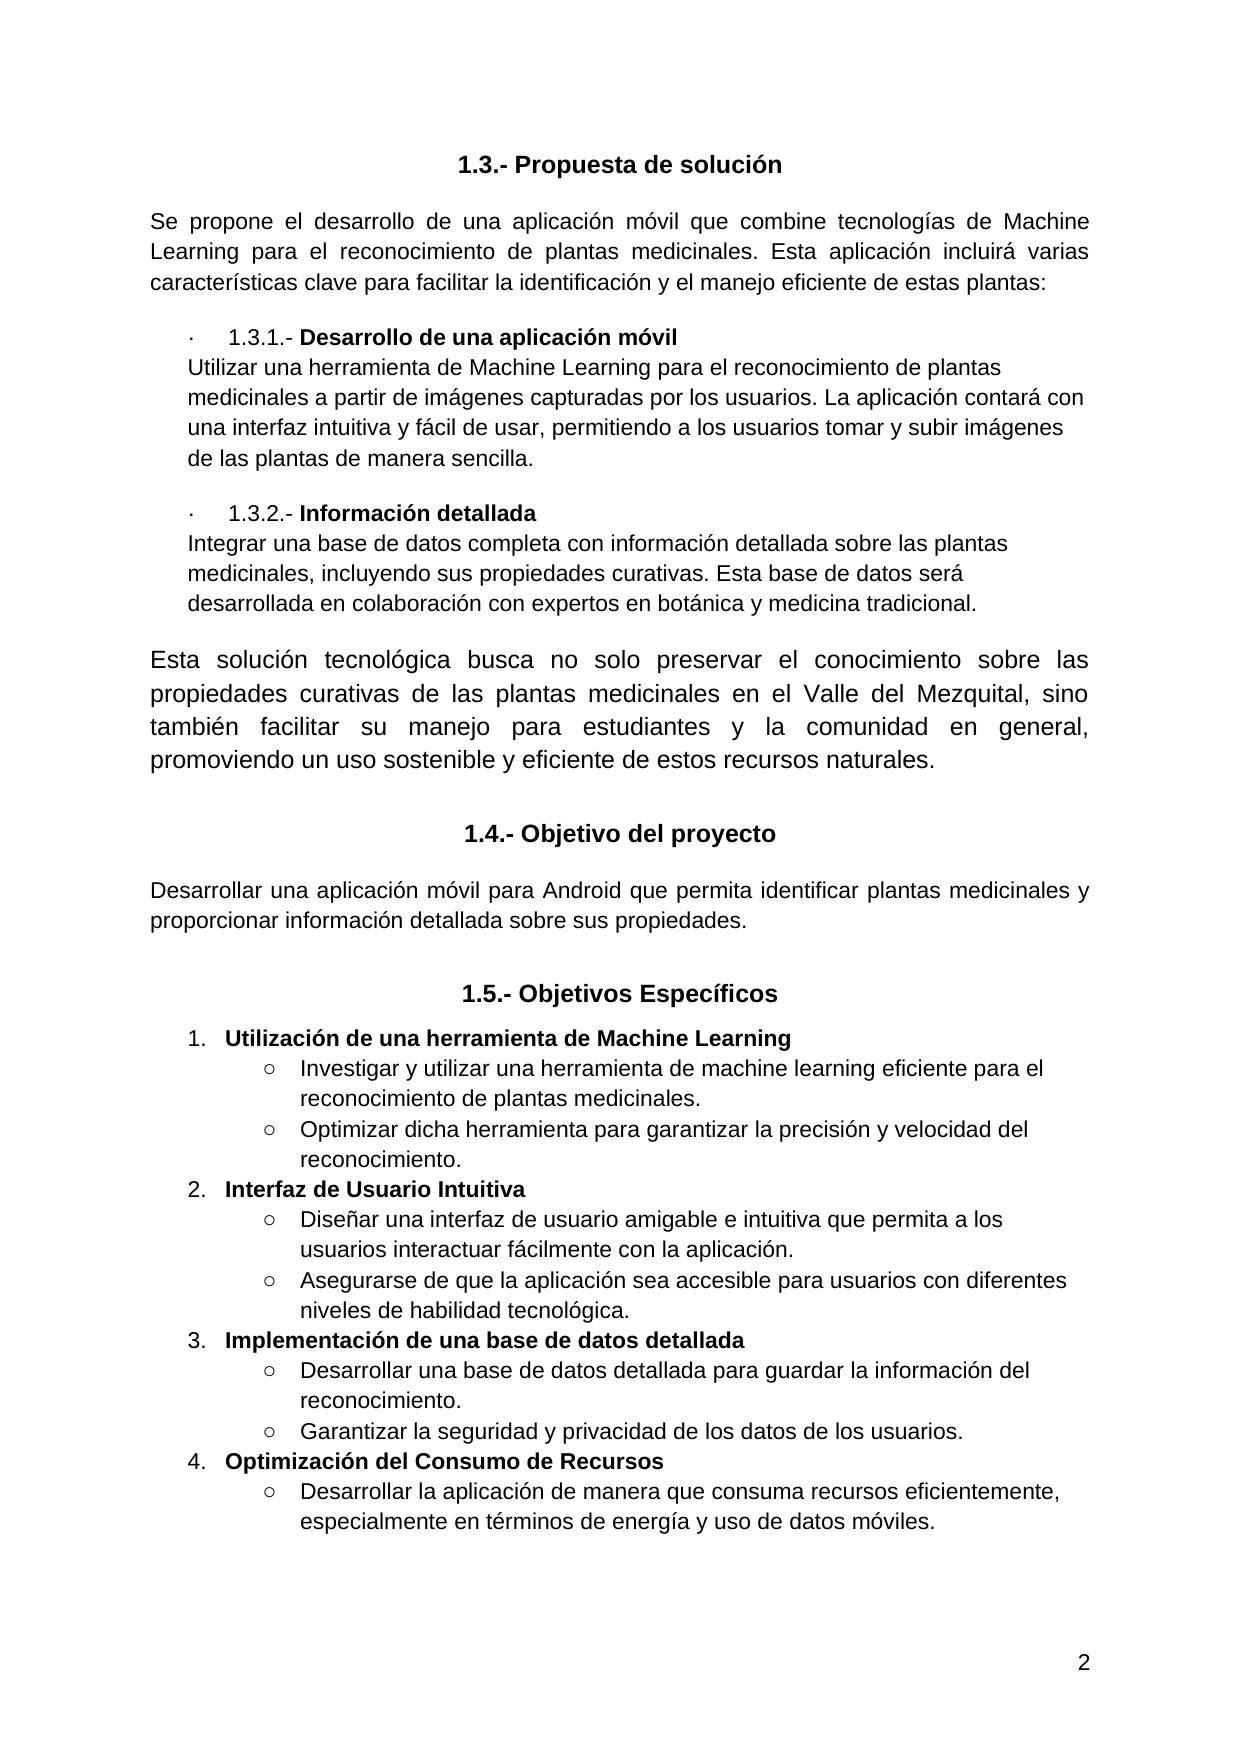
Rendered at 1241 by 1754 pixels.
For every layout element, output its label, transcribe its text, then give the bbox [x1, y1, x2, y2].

list Desarrollar la aplicación de manera que consuma recursos eficientemente, especialmente en términos de energía y uso de datos móviles. [262, 1478, 1090, 1534]
list Optimizar dicha herramienta para garantizar la precisión y velocidad del reconocimiento. [262, 1116, 1090, 1172]
list Diseñar una interfaz de usuario amigable e intuitiva que permita a los usuarios interactuar fácilmente con la aplicación. [262, 1206, 1090, 1263]
subtitle 1.4.- Objetivo del proyecto [150, 819, 1090, 848]
subtitle 1.5.- Objetivos Específicos [150, 979, 1090, 1008]
list Investigar y utilizar una herramienta de machine learning eficiente para el reconocimiento de plantas medicinales. [262, 1055, 1090, 1112]
text Esta solución tecnológica busca no solo preservar el conocimiento sobre las propiedades curativas de las plantas medicinales en el Valle del Mezquital, sino también facilitar su manejo para estudiantes y la comunidad en general, promoviendo un uso sostenible y eficiente de estos recursos naturales. [150, 646, 1090, 773]
list Garantizar la seguridad y privacidad de los datos de los usuarios. [262, 1418, 1090, 1444]
list Implementación de una base de datos detallada [187, 1327, 1090, 1353]
list Utilización de una herramienta de Machine Learning [187, 1025, 1090, 1051]
list Optimización del Consumo de Recursos [187, 1448, 1090, 1474]
text Desarrollar una aplicación móvil para Android que permita identificar plantas medicinales y proporcionar información detallada sobre sus propiedades. [150, 877, 1090, 934]
text · 1.3.2.- Información detallada Integrar una base de datos completa con información detallada sobre las plantas medicinales, incluyendo sus propiedades curativas. Esta base de datos será desarrollada en colaboración con expertos en botánica y medicina tradicional. [187, 500, 1090, 617]
list Asegurarse de que la aplicación sea accesible para usuarios con diferentes niveles de habilidad tecnológica. [262, 1267, 1090, 1323]
subtitle 1.3.- Propuesta de solución [150, 150, 1090, 179]
list Interfaz de Usuario Intuitiva [187, 1176, 1090, 1202]
text Se propone el desarrollo de una aplicación móvil que combine tecnologías de Machine Learning para el reconocimiento de plantas medicinales. Esta aplicación incluirá varias características clave para facilitar la identificación y el manejo eficiente de estas plantas: [150, 208, 1090, 295]
text · 1.3.1.- Desarrollo de una aplicación móvil Utilizar una herramienta de Machine Learning para el reconocimiento de plantas medicinales a partir de imágenes capturadas por los usuarios. La aplicación contará con una interfaz intuitiva y fácil de usar, permitiendo a los usuarios tomar y subir imágenes de las plantas de manera sencilla. [187, 324, 1090, 471]
list Desarrollar una base de datos detallada para guardar la información del reconocimiento. [262, 1357, 1090, 1414]
